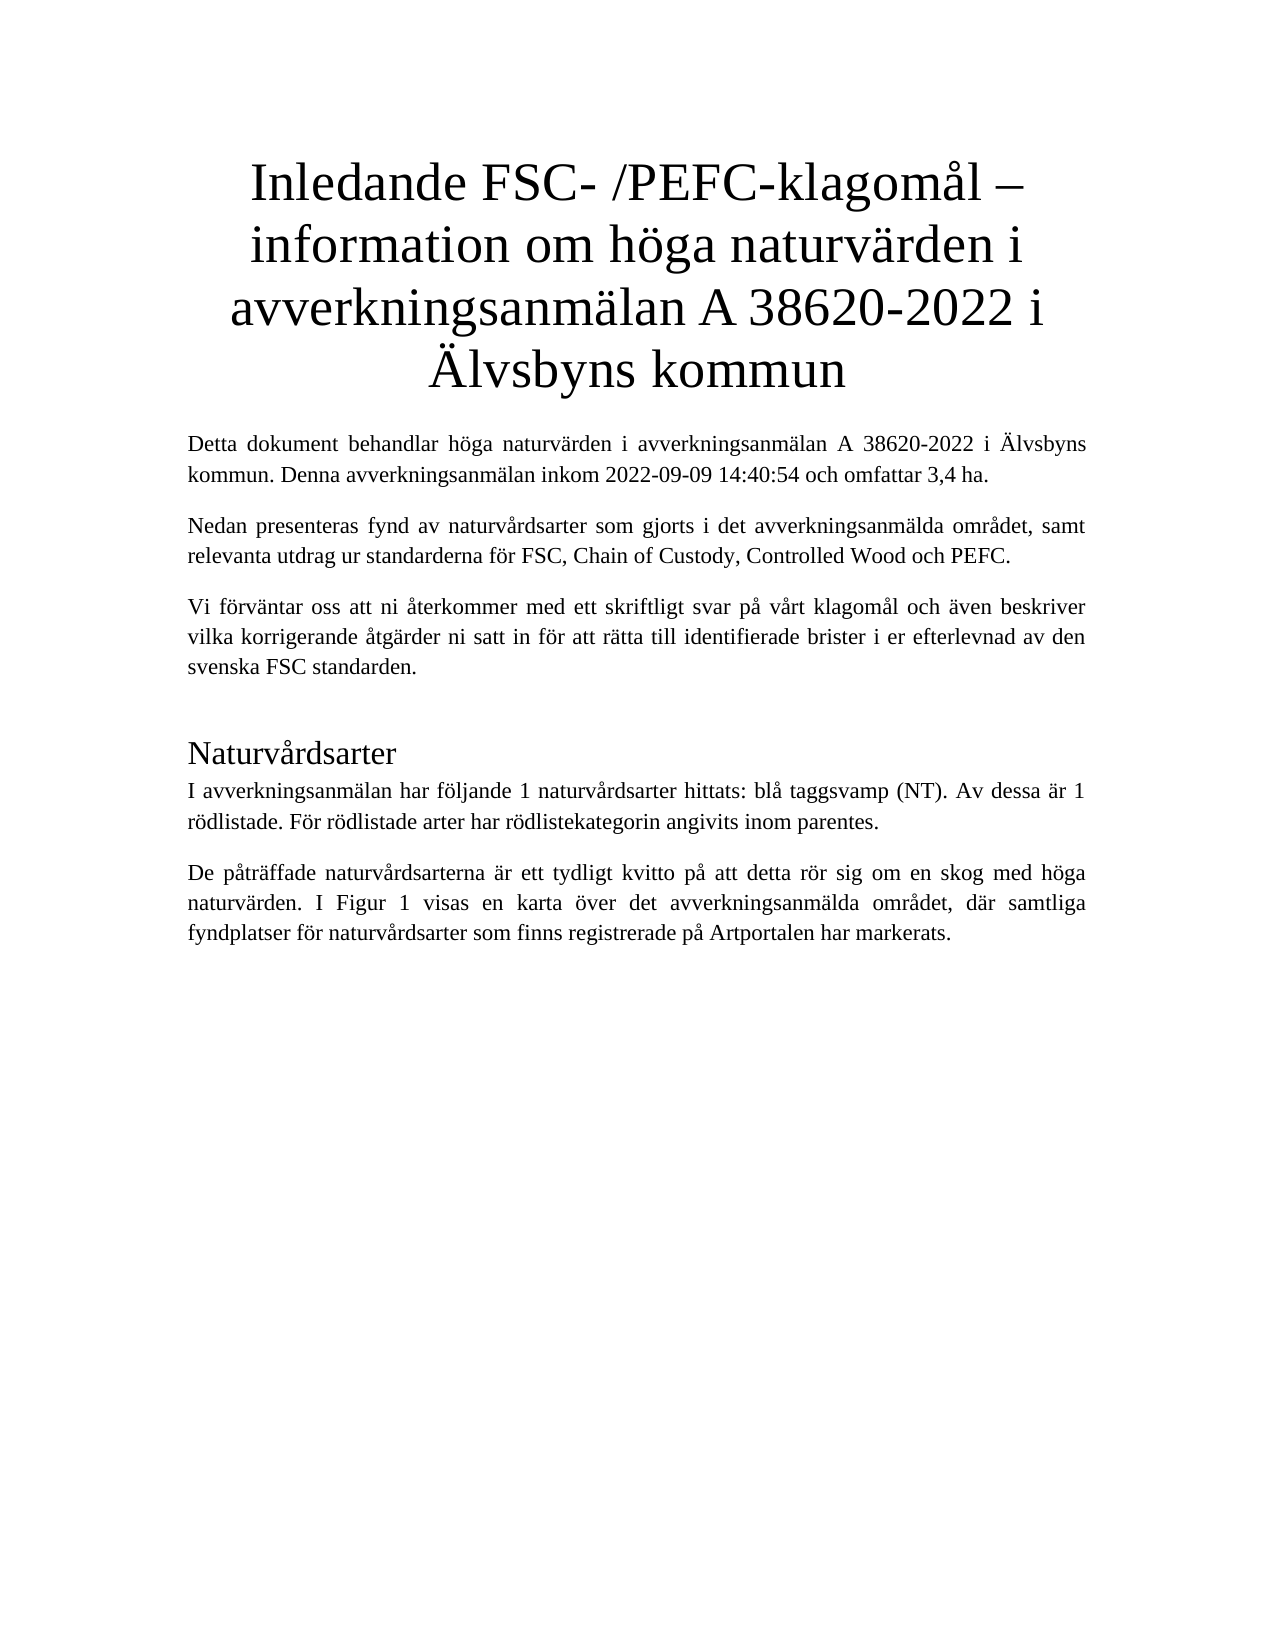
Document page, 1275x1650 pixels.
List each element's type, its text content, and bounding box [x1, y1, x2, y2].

text Detta dokument behandlar höga naturvärden i avverkningsanmälan A 38620-2022 i Älvsbyns kommun. Denna avverkningsanmälan inkom 2022-09-09 14:40:54 och omfattar 3,4 ha. [187, 430, 1087, 487]
subtitle Naturvårdsarter [187, 733, 1087, 772]
text I avverkningsanmälan har följande 1 naturvårdsarter hittats: blå taggsvamp (NT). Av dessa är 1 rödlistade. För rödlistade arter har rödlistekategorin angivits inom parentes. [187, 778, 1087, 834]
title Inledande FSC- /PEFC-klagomål – information om höga naturvärden i avverkningsanmälan A 38620-2022 i Älvsbyns kommun [187, 150, 1087, 399]
text Nedan presenteras fynd av naturvårdsarter som gjorts i det avverkningsanmälda området, samt relevanta utdrag ur standarderna för FSC, Chain of Custody, Controlled Wood och PEFC. [187, 512, 1087, 568]
text Vi förväntar oss att ni återkommer med ett skriftligt svar på vårt klagomål och även beskriver vilka korrigerande åtgärder ni satt in för att rätta till identifierade brister i er efterlevnad av den svenska FSC standarden. [187, 593, 1087, 680]
text De påträffade naturvårdsarterna är ett tydligt kvitto på att detta rör sig om en skog med höga naturvärden. I Figur 1 visas en karta över det avverkningsanmälda området, där samtliga fyndplatser för naturvårdsarter som finns registrerade på Artportalen har markerats. [187, 859, 1087, 946]
